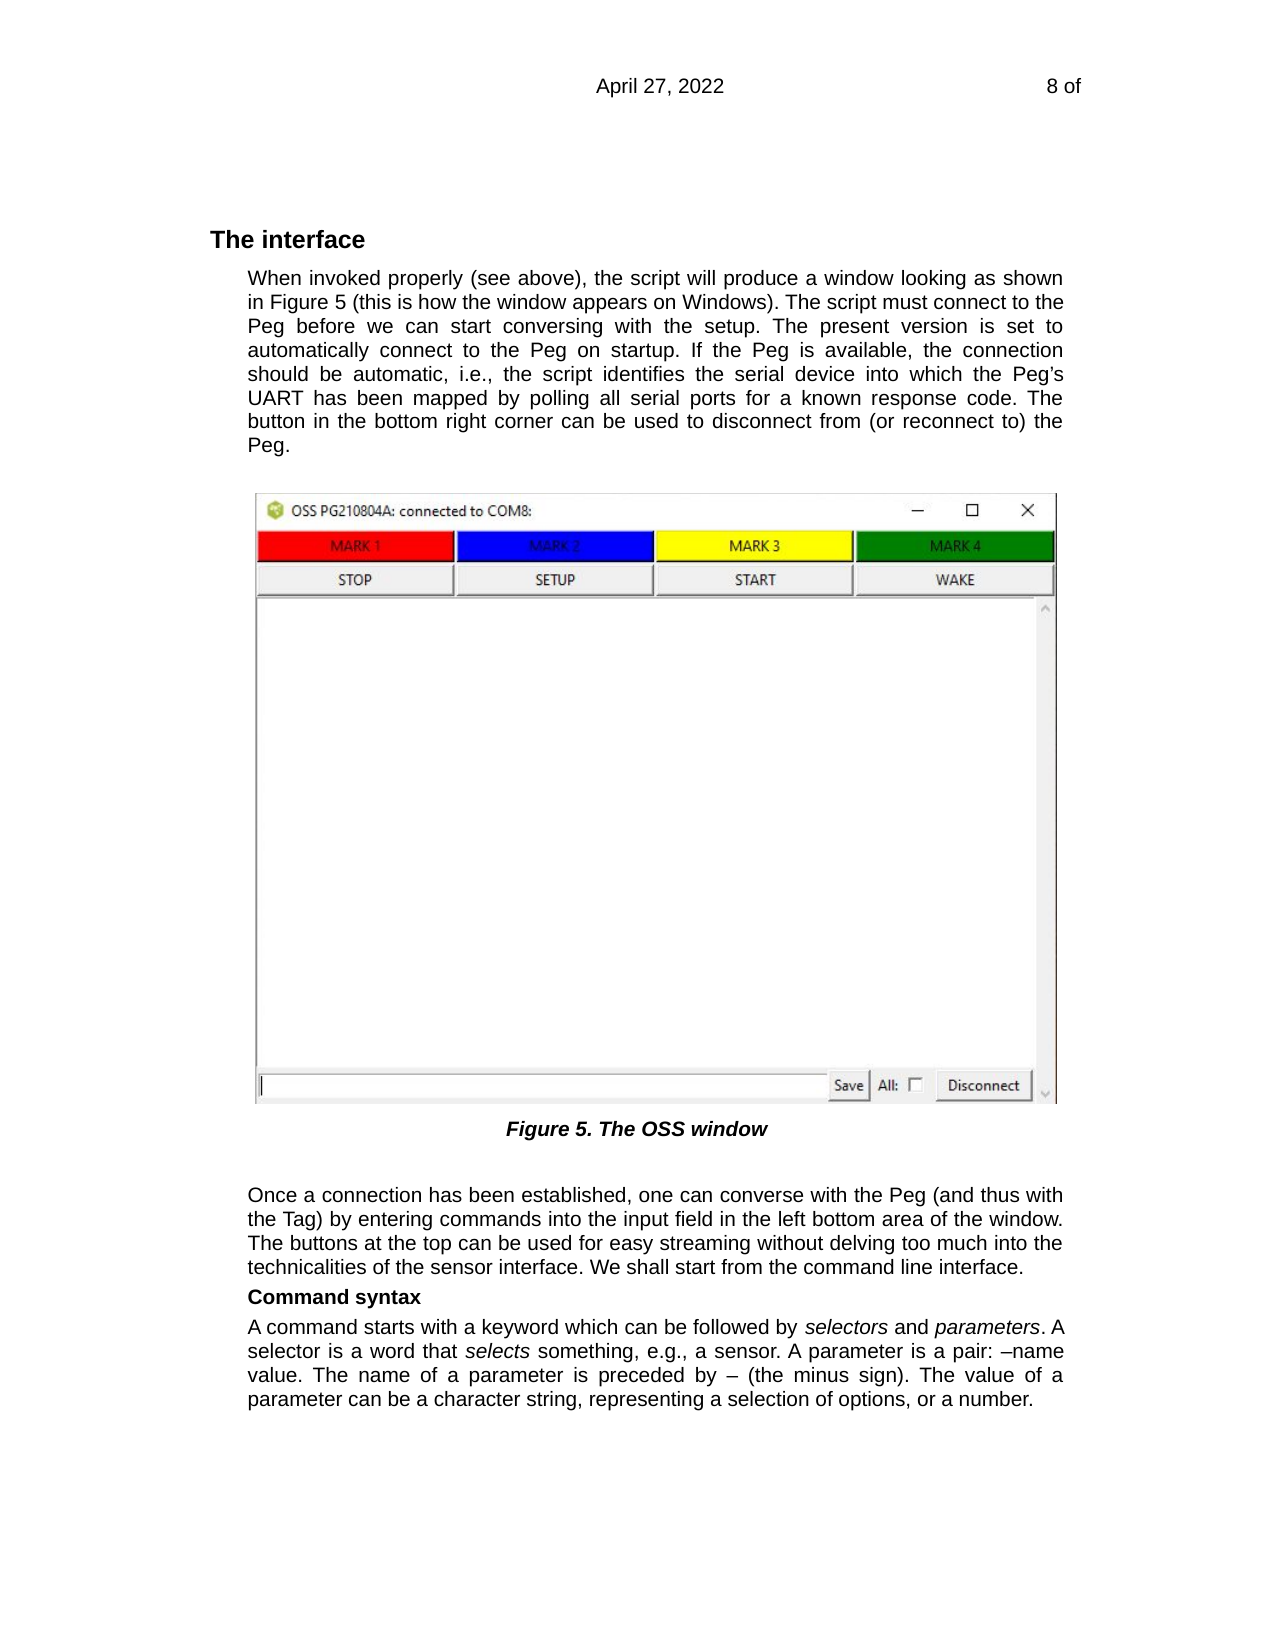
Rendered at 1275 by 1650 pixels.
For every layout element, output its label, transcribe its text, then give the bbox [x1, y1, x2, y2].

picture [255, 493, 1057, 1104]
text Figure 5. The OSS window [210, 1116, 1065, 1140]
text When invoked properly (see above), the script will produce a window looking as shown in Figure 5 (this is how the window appears on Windows). The script must connect to the Peg before we can start conversing with the setup. The present version is set to automatically connect to the Peg on startup. If the Peg is available, the connection should be automatic, i.e., the script identifies the serial device into which the Peg’s UART has been mapped by polling all serial ports for a known response code. The button in the bottom right corner can be used to disconnect from (or reconnect to) the Peg. [247, 266, 1065, 457]
subtitle The interface [210, 225, 1065, 254]
subtitle Command syntax [247, 1284, 1065, 1308]
text Once a connection has been established, one can converse with the Peg (and thus with the Tag) by entering commands into the input field in the left bottom area of the window. The buttons at the top can be used for easy streaming without delving too much into the technicalities of the sensor interface. We shall start from the command line interface. [247, 1183, 1065, 1279]
